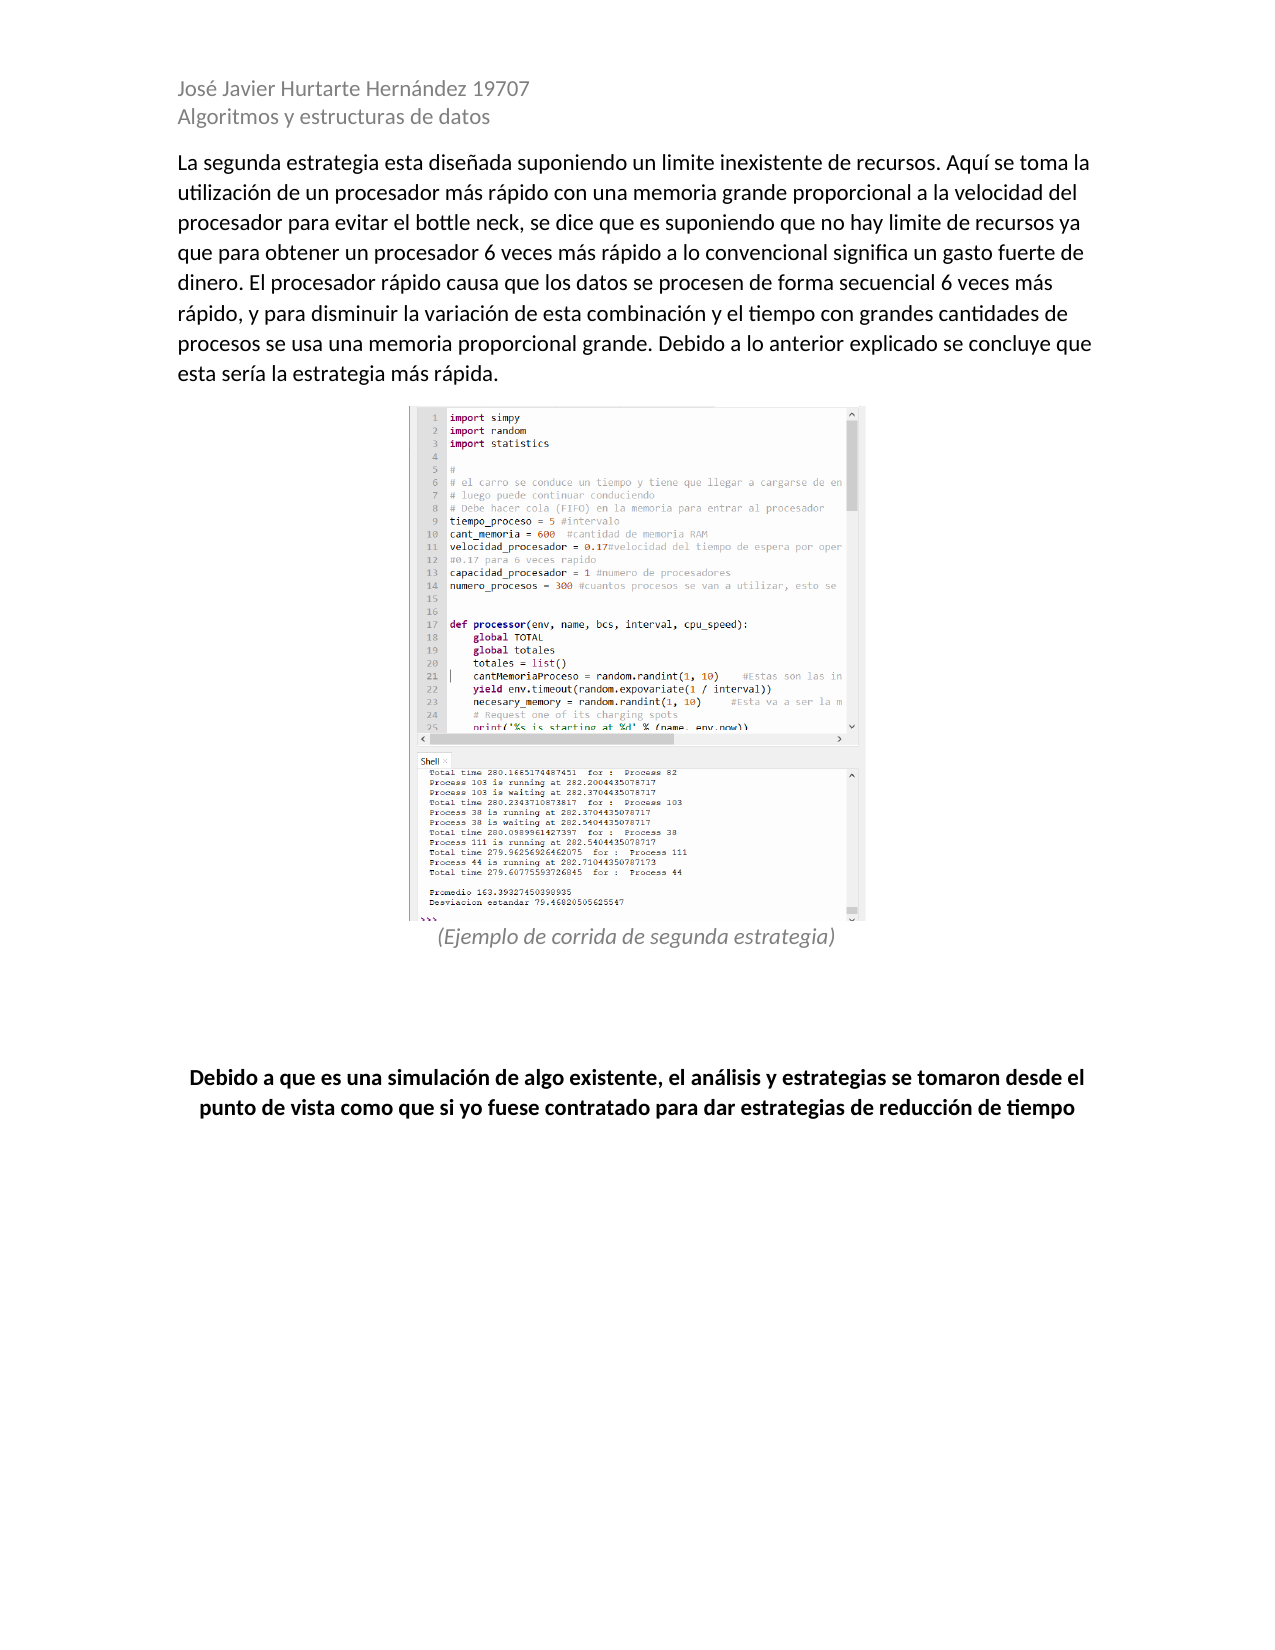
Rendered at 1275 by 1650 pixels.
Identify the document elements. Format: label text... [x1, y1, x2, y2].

text Debido a que es una simulación de algo existente, el análisis y estrategias se tomaron desde el punto de vista como que si yo fuese contratado para dar estrategias de reducción de tiempo [177, 1063, 1098, 1121]
text La segunda estrategia esta diseñada suponiendo un limite inexistente de recursos. Aquí se toma la utilización de un procesador más rápido con una memoria grande proporcional a la velocidad del procesador para evitar el bottle neck, se dice que es suponiendo que no hay limite de recursos ya que para obtener un procesador 6 veces más rápido a lo convencional significa un gasto fuerte de dinero. El procesador rápido causa que los datos se procesen de forma secuencial 6 veces más rápido, y para disminuir la variación de esta combinación y el tiempo con grandes cantidades de procesos se usa una memoria proporcional grande. Debido a lo anterior explicado se concluye que esta sería la estrategia más rápida. [177, 148, 1098, 387]
picture [409, 406, 866, 921]
